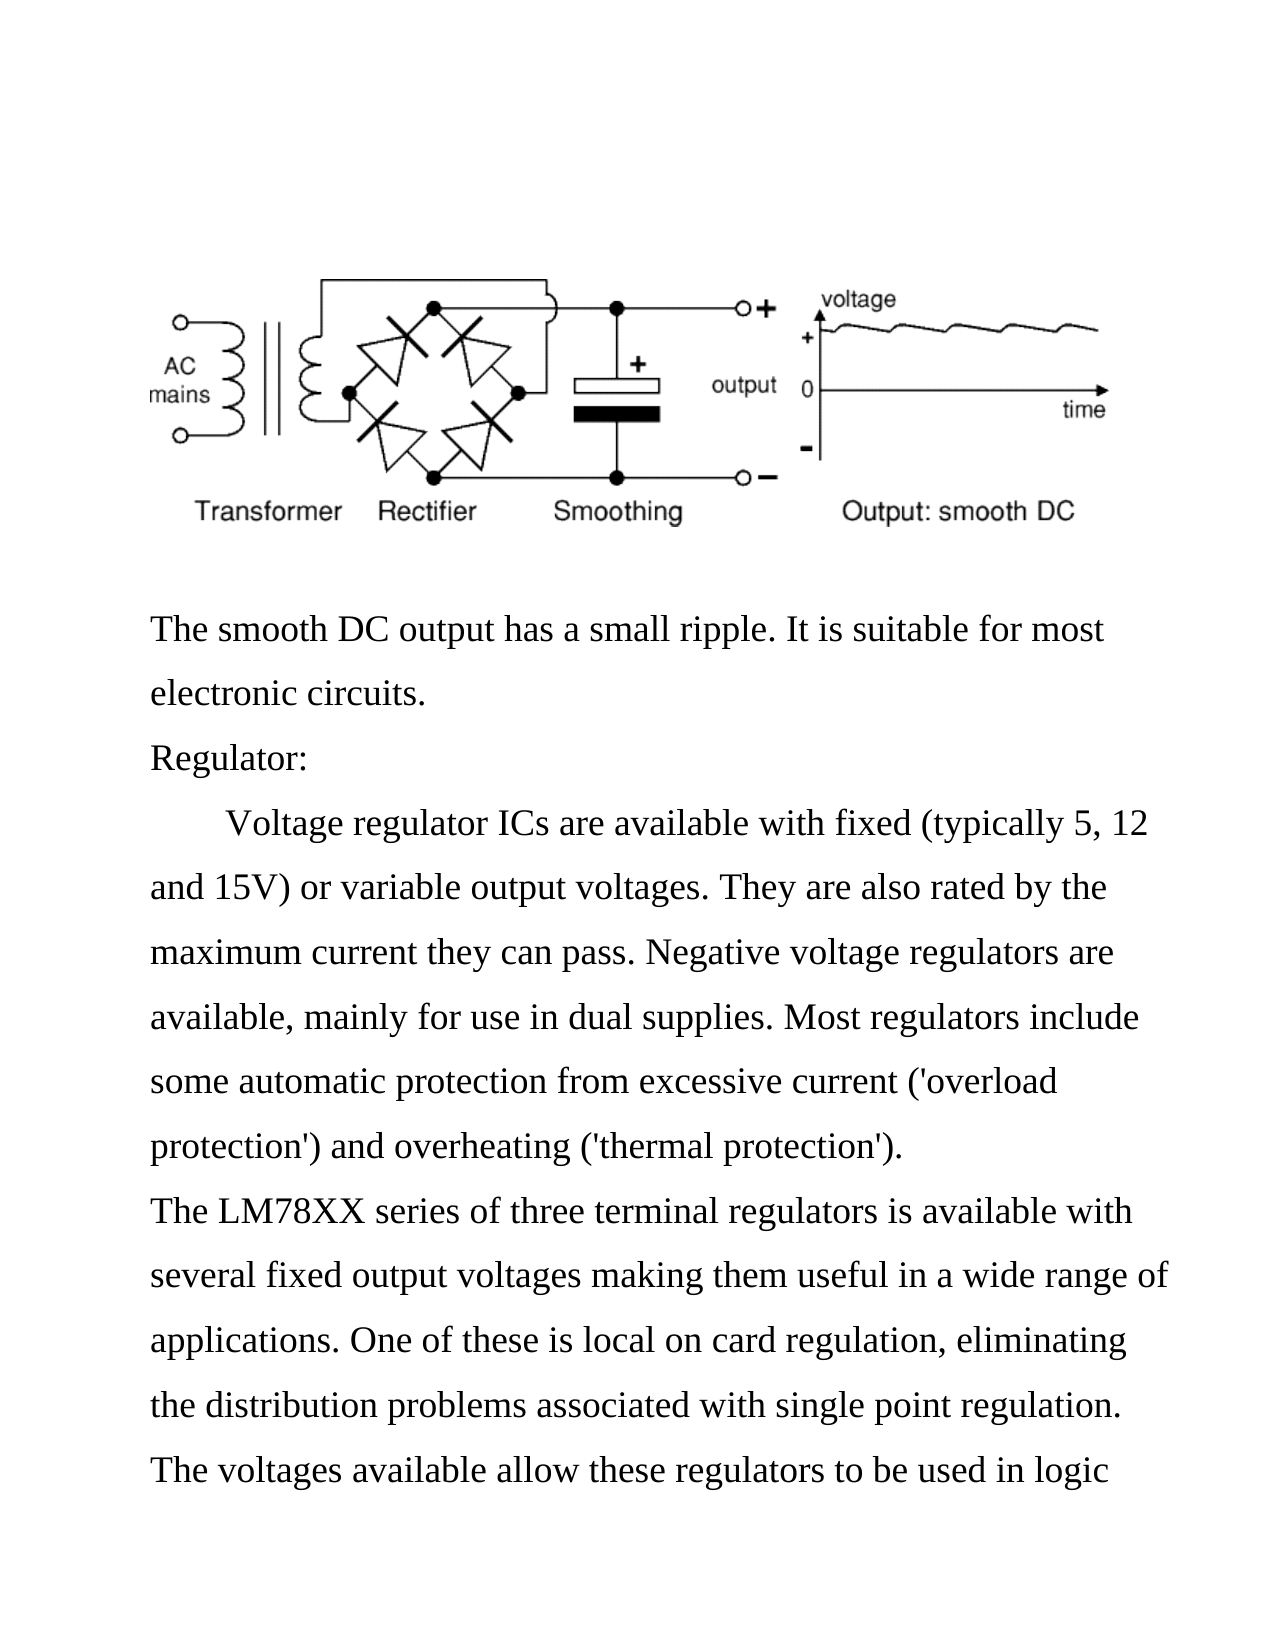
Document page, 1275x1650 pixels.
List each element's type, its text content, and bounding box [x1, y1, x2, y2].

picture [150, 279, 1110, 527]
text Regulator: [150, 735, 1181, 778]
text The smooth DC output has a small ripple. It is suitable for most electronic circuits. [150, 606, 1181, 714]
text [150, 1188, 1181, 1490]
text Voltage regulator ICs are available with fixed (typically 5, 12 and 15V) or variable output voltages. They are also rated by the maximum current they can pass. Negative voltage regulators are available, mainly for use in dual supplies. Most regulators include some automatic protection from excessive current ('overload protection') and overheating ('thermal protection'). [150, 800, 1181, 1167]
